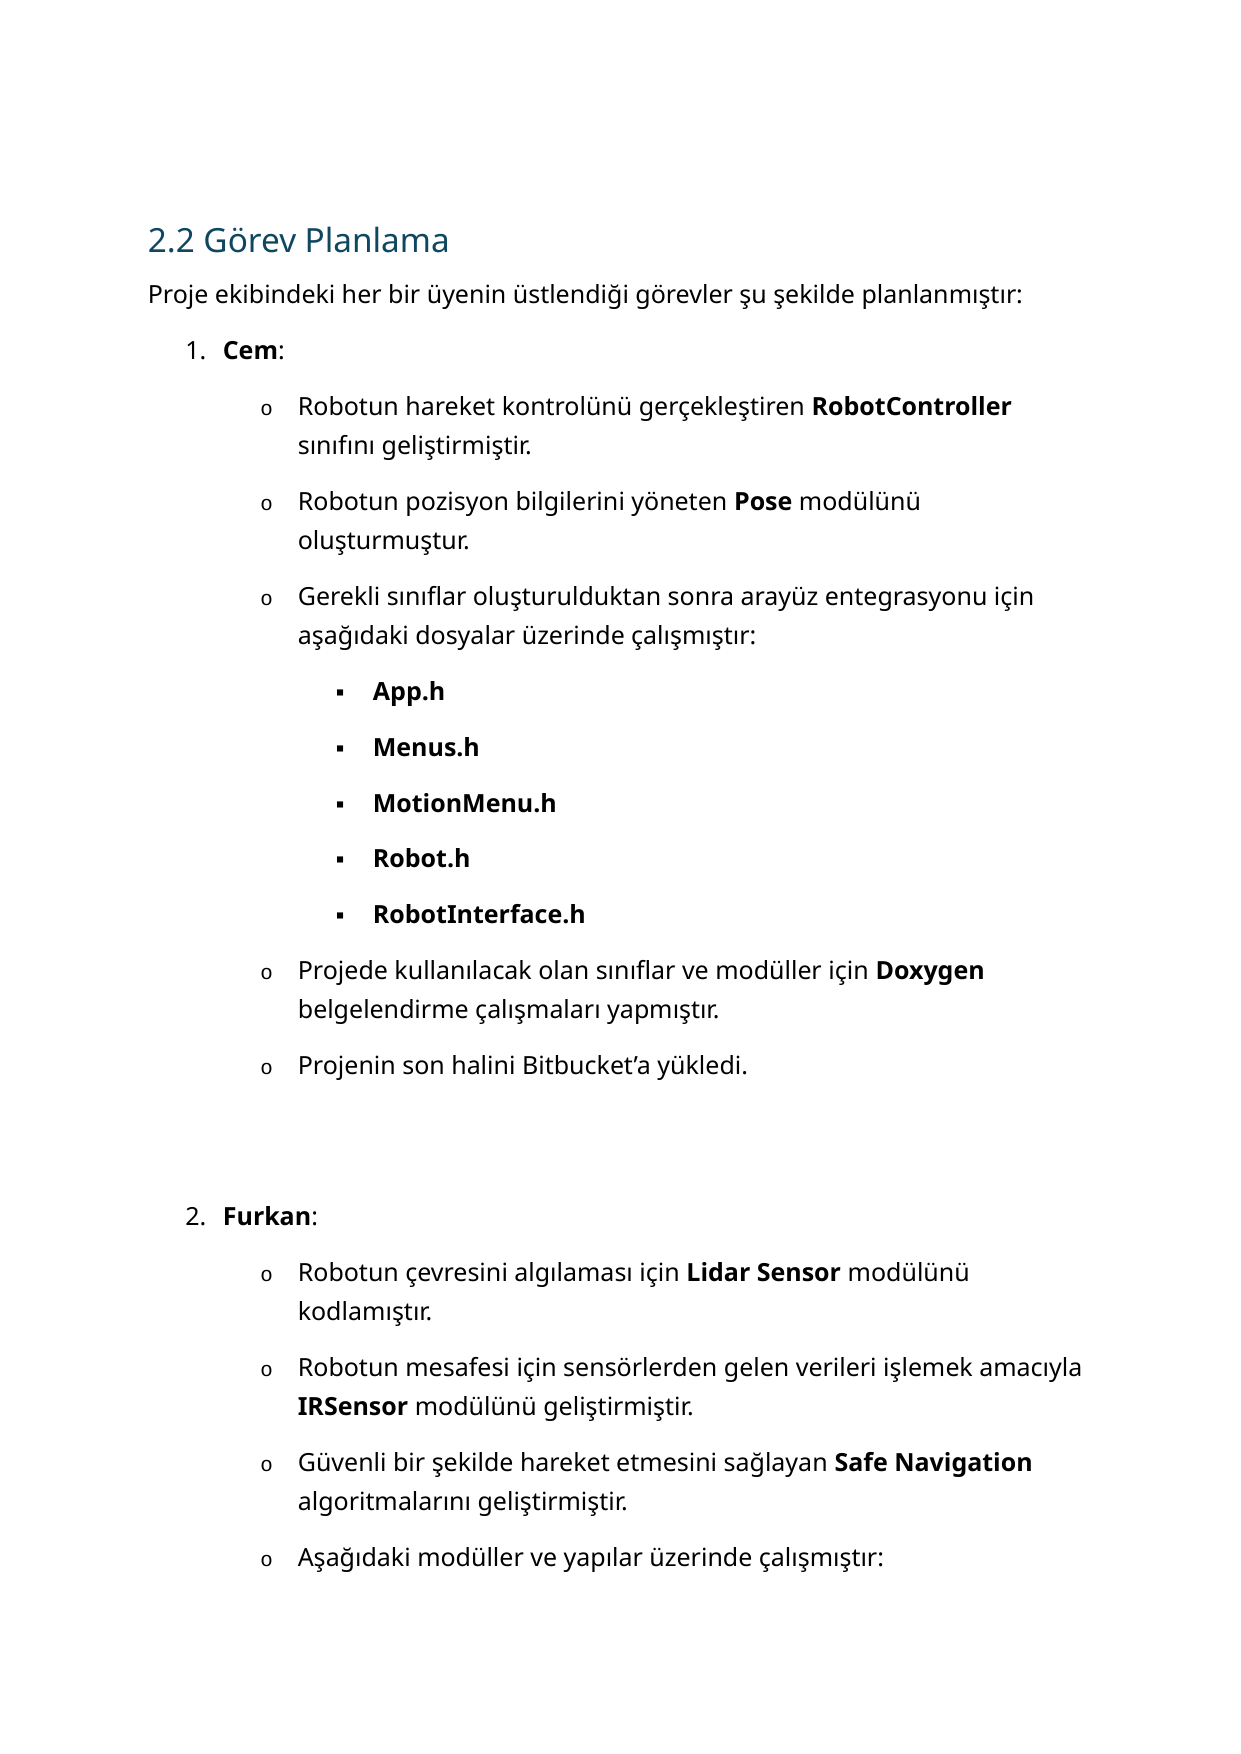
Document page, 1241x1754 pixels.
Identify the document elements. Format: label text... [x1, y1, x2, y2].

list Robot.h [335, 841, 1093, 875]
list Projenin son halini Bitbucket’a yükledi. [260, 1048, 1093, 1082]
text Proje ekibindeki her bir üyenin üstlendiği görevler şu şekilde planlanmıştır: [148, 277, 1093, 311]
list Gerekli sınıflar oluşturulduktan sonra arayüz entegrasyonu için aşağıdaki dosyalar üzerinde çalışmıştır: [260, 579, 1093, 652]
list Furkan: [185, 1199, 1093, 1233]
list App.h [335, 674, 1093, 708]
list Aşağıdaki modüller ve yapılar üzerinde çalışmıştır: [260, 1539, 1093, 1573]
list Güvenli bir şekilde hareket etmesini sağlayan Safe Navigation algoritmalarını geliştirmiştir. [260, 1444, 1093, 1518]
list Robotun çevresini algılaması için Lidar Sensor modülünü kodlamıştır. [260, 1254, 1093, 1328]
list Projede kullanılacak olan sınıflar ve modüller için Doxygen belgelendirme çalışmaları yapmıştır. [260, 953, 1093, 1026]
list Robotun hareket kontrolünü gerçekleştiren RobotController sınıfını geliştirmiştir. [260, 389, 1093, 462]
list RobotInterface.h [335, 897, 1093, 931]
list Cem: [185, 333, 1093, 367]
list Robotun mesafesi için sensörlerden gelen verileri işlemek amacıyla IRSensor modülünü geliştirmiştir. [260, 1349, 1093, 1423]
subtitle 2.2 Görev Planlama [148, 216, 1093, 262]
list Menus.h [335, 729, 1093, 763]
list Robotun pozisyon bilgilerini yöneten Pose modülünü oluşturmuştur. [260, 484, 1093, 557]
list MotionMenu.h [335, 785, 1093, 819]
